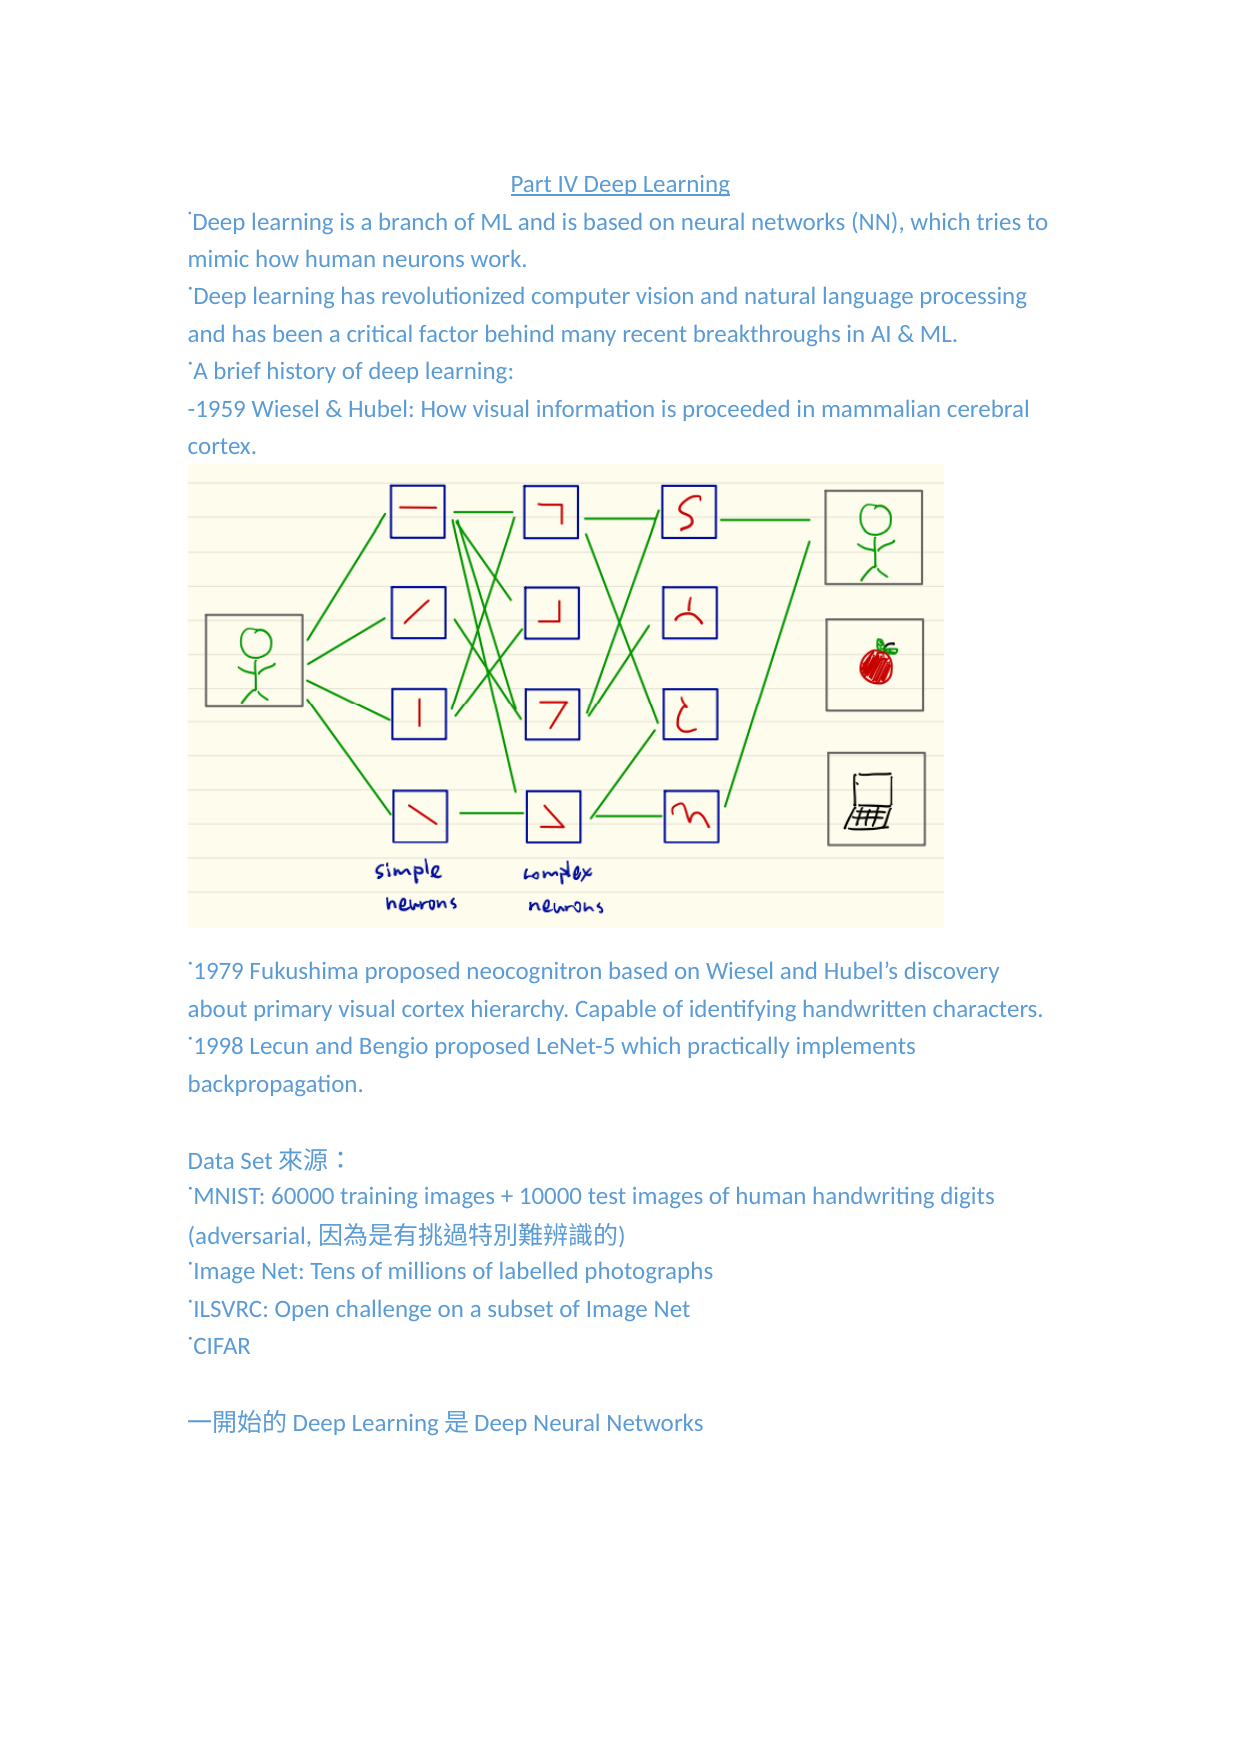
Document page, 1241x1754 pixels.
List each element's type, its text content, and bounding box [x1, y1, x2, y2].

text ˙1998 Lecun and Bengio proposed LeNet-5 which practically implements backpropagation. [187, 1027, 1053, 1102]
picture [187, 464, 944, 928]
text ˙ILSVRC: Open challenge on a subset of Image Net [187, 1289, 1053, 1327]
text ˙Deep learning has revolutionized computer vision and natural language processing and has been a critical factor behind many recent breakthroughs in AI & ML. [187, 277, 1053, 352]
text ˙A brief history of deep learning: [187, 352, 1053, 389]
text -1959 Wiesel & Hubel: How visual information is proceeded in mammalian cerebral cortex. [187, 389, 1053, 464]
text Data Set 來源： [187, 1139, 1053, 1177]
text ˙Deep learning is a branch of ML and is based on neural networks (NN), which tries to mimic how human neurons work. [187, 202, 1053, 277]
text ˙CIFAR [187, 1327, 1053, 1364]
text ˙MNIST: 60000 training images + 10000 test images of human handwriting digits (adversarial, 因為是有挑過特別難辨識的) [187, 1177, 1053, 1252]
text 一開始的Deep Learning是Deep Neural Networks [187, 1402, 1053, 1439]
text Part IV Deep Learning [187, 164, 1053, 202]
text ˙1979 Fukushima proposed neocognitron based on Wiesel and Hubel’s discovery about primary visual cortex hierarchy. Capable of identifying handwritten characters. [187, 952, 1053, 1027]
text ˙Image Net: Tens of millions of labelled photographs [187, 1252, 1053, 1289]
